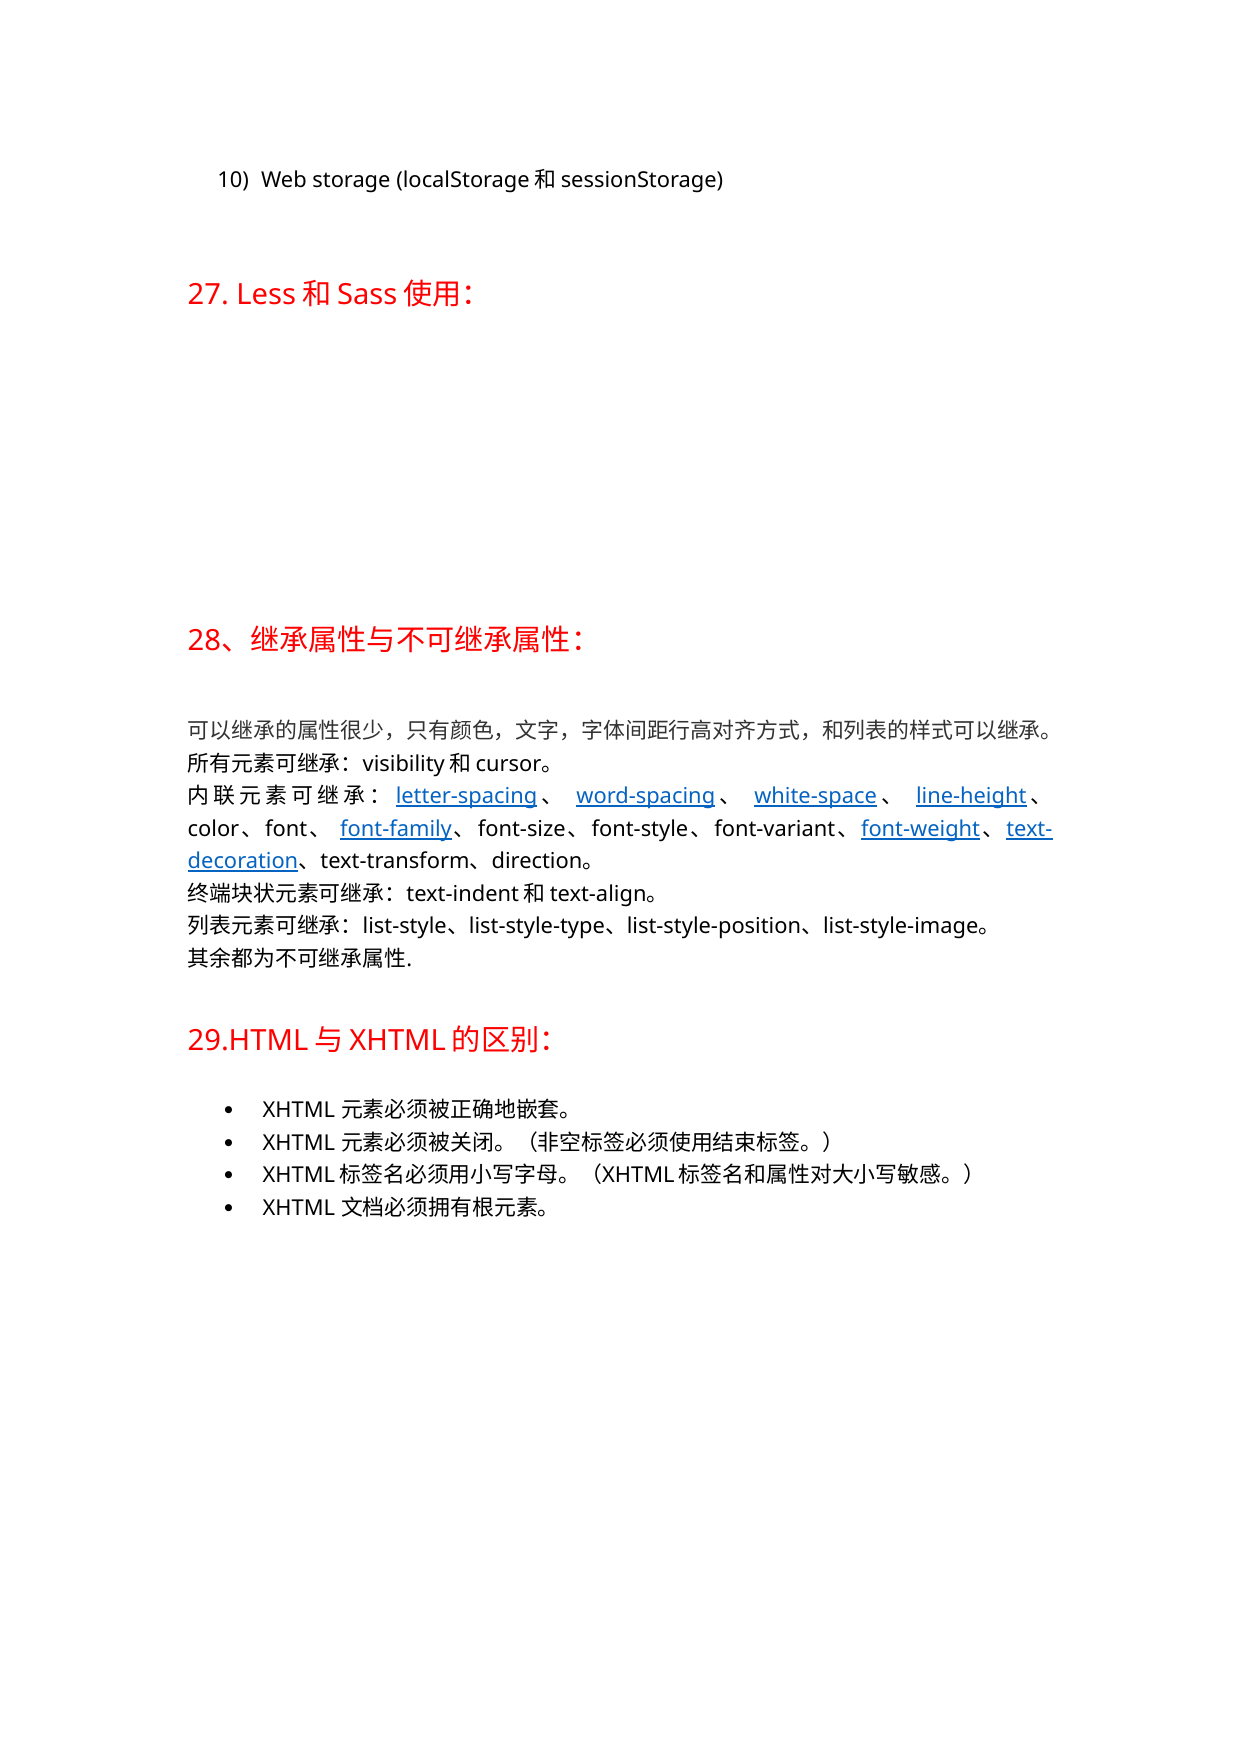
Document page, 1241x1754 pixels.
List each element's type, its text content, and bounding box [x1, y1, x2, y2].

text 终端块状元素可继承：text-indent和text-align。 [187, 876, 1053, 908]
text 其余都为不可继承属性. [187, 941, 1053, 973]
list XHTML 元素必须被关闭。（非空标签必须使用结束标签。） [225, 1124, 1053, 1157]
text 27. Less和Sass使用： [187, 194, 1053, 324]
list XHTML 元素必须被正确地嵌套。 [225, 1092, 1053, 1124]
text 内联元素可继承：letter-spacing、 word-spacing、 white-space、 line-height、 color、font、 font-family、font-size、font-style、font-variant、font-weight、text-decoration、text-transform、direction。 [187, 778, 1053, 876]
text 29.HTML与XHTML的区别： [187, 1006, 1053, 1071]
text 列表元素可继承：list-style、list-style-type、list-style-position、list-style-image。 [187, 908, 1053, 941]
text 所有元素可继承：visibility和cursor。 [187, 746, 1053, 778]
list XHTML标签名必须用小写字母。（XHTML标签名和属性对大小写敏感。） [225, 1157, 1053, 1189]
text 28、继承属性与不可继承属性： [187, 606, 1053, 671]
list XHTML 文档必须拥有根元素。 [225, 1189, 1053, 1222]
list Web storage (localStorage和sessionStorage) [217, 162, 1053, 194]
